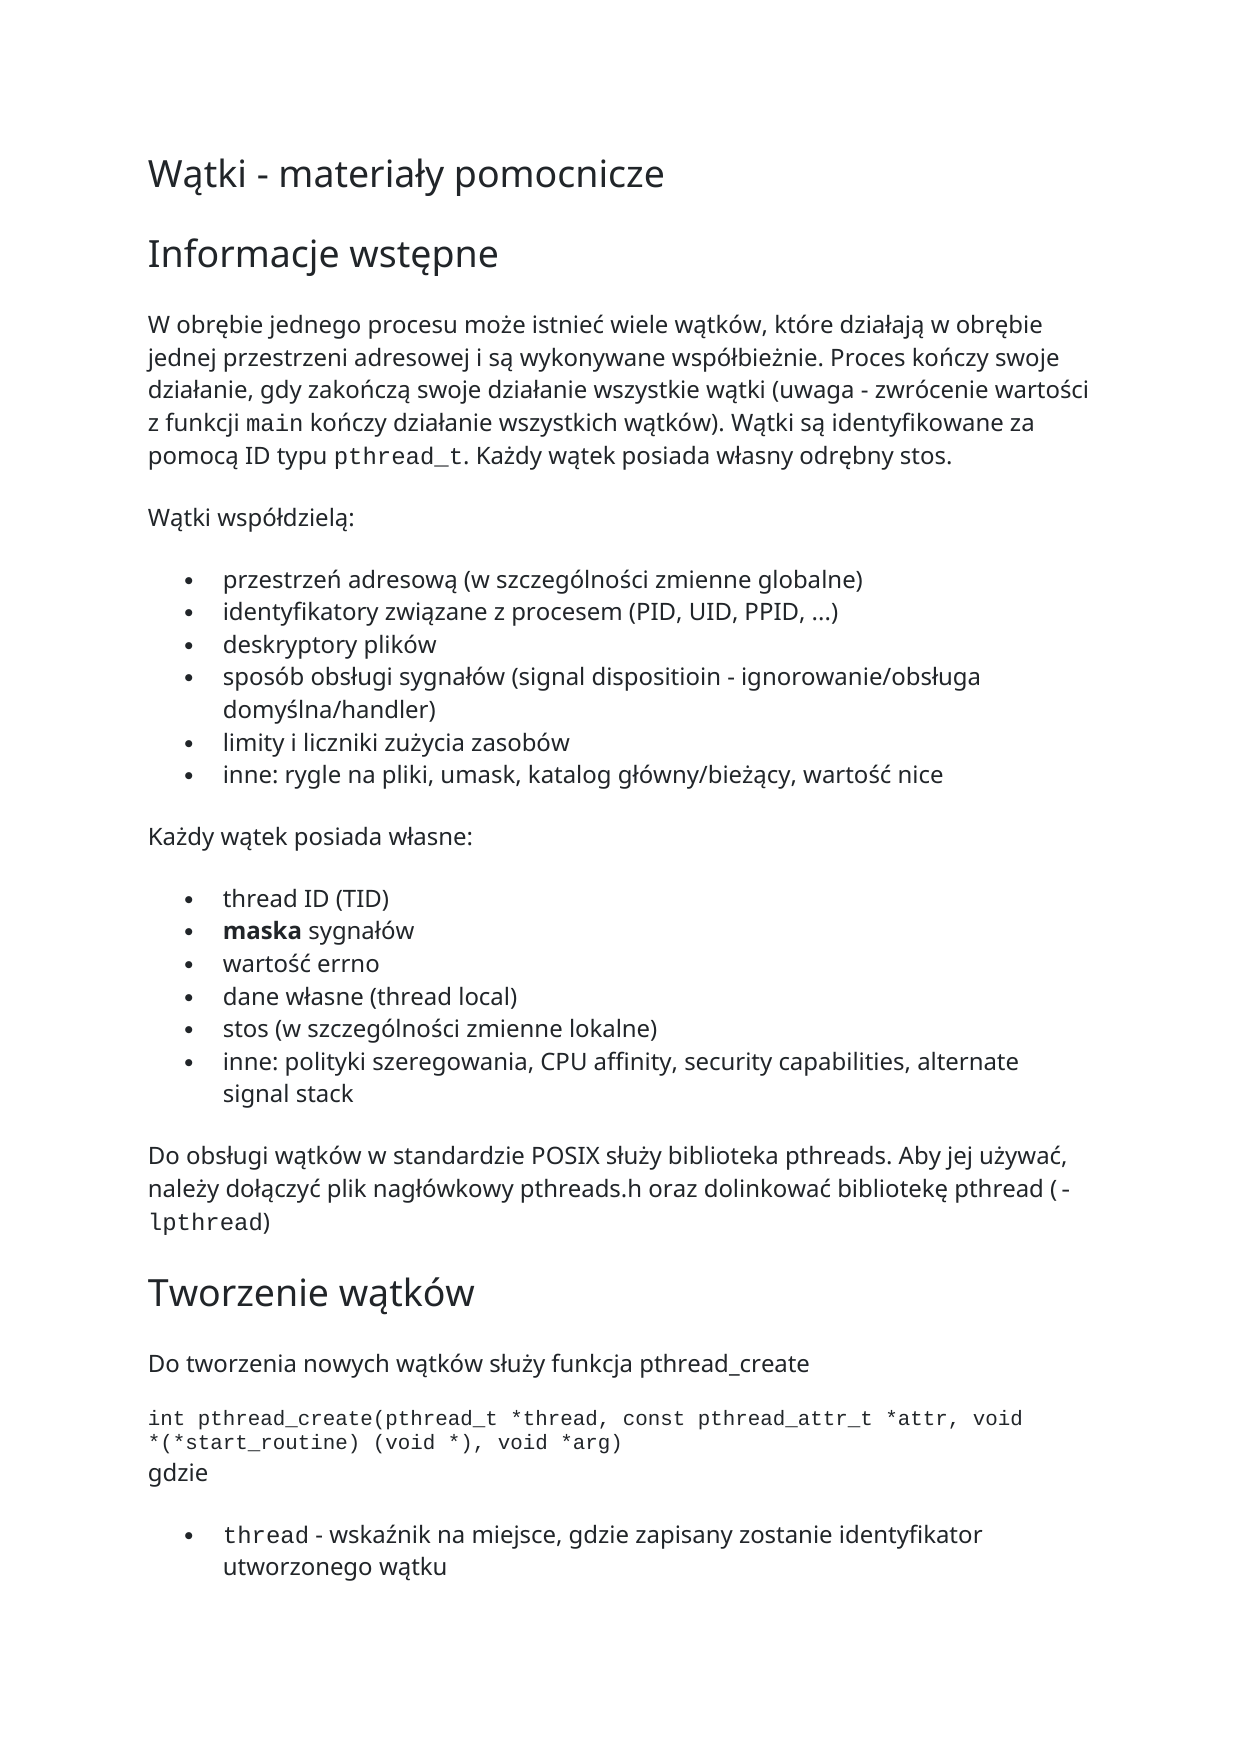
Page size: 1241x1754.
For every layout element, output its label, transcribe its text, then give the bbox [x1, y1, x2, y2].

text Wątki współdzielą: [148, 501, 1093, 533]
list thread - wskaźnik na miejsce, gdzie zapisany zostanie identyfikator utworzonego wątku [185, 1517, 1093, 1583]
list sposób obsługi sygnałów (signal dispositioin - ignorowanie/obsługa domyślna/handler) [185, 660, 1093, 725]
list przestrzeń adresową (w szczególności zmienne globalne) [185, 562, 1093, 595]
list stos (w szczególności zmienne lokalne) [185, 1012, 1093, 1044]
list maska sygnałów [185, 914, 1093, 947]
text Do obsługi wątków w standardzie POSIX służy biblioteka pthreads. Aby jej używać, należy dołączyć plik nagłówkowy pthreads.h oraz dolinkować bibliotekę pthread (-lpthread) [148, 1139, 1093, 1237]
list limity i liczniki zużycia zasobów [185, 725, 1093, 758]
text W obrębie jednego procesu może istnieć wiele wątków, które działają w obrębie jednej przestrzeni adresowej i są wykonywane współbieżnie. Proces kończy swoje działanie, gdy zakończą swoje działanie wszystkie wątki (uwaga - zwrócenie wartości z funkcji main kończy działanie wszystkich wątków). Wątki są identyfikowane za pomocą ID typu pthread_t. Każdy wątek posiada własny odrębny stos. [148, 308, 1093, 471]
text Wątki - materiały pomocnicze [148, 148, 1093, 199]
list dane własne (thread local) [185, 979, 1093, 1012]
text Do tworzenia nowych wątków służy funkcja pthread_create [148, 1347, 1093, 1379]
text Tworzenie wątków [148, 1266, 1093, 1317]
list thread ID (TID) [185, 882, 1093, 914]
text Każdy wątek posiada własne: [148, 820, 1093, 852]
list inne: rygle na pliki, umask, katalog główny/bieżący, wartość nice [185, 758, 1093, 791]
text gdzie [148, 1456, 1093, 1488]
list deskryptory plików [185, 628, 1093, 660]
text int pthread_create(pthread_t *thread, const pthread_attr_t *attr, void *(*start_routine) (void *), void *arg) [148, 1408, 1093, 1456]
list inne: polityki szeregowania, CPU affinity, security capabilities, alternate signal stack [185, 1044, 1093, 1110]
text Informacje wstępne [148, 228, 1093, 279]
list identyfikatory związane z procesem (PID, UID, PPID, ...) [185, 595, 1093, 628]
list wartość errno [185, 947, 1093, 979]
